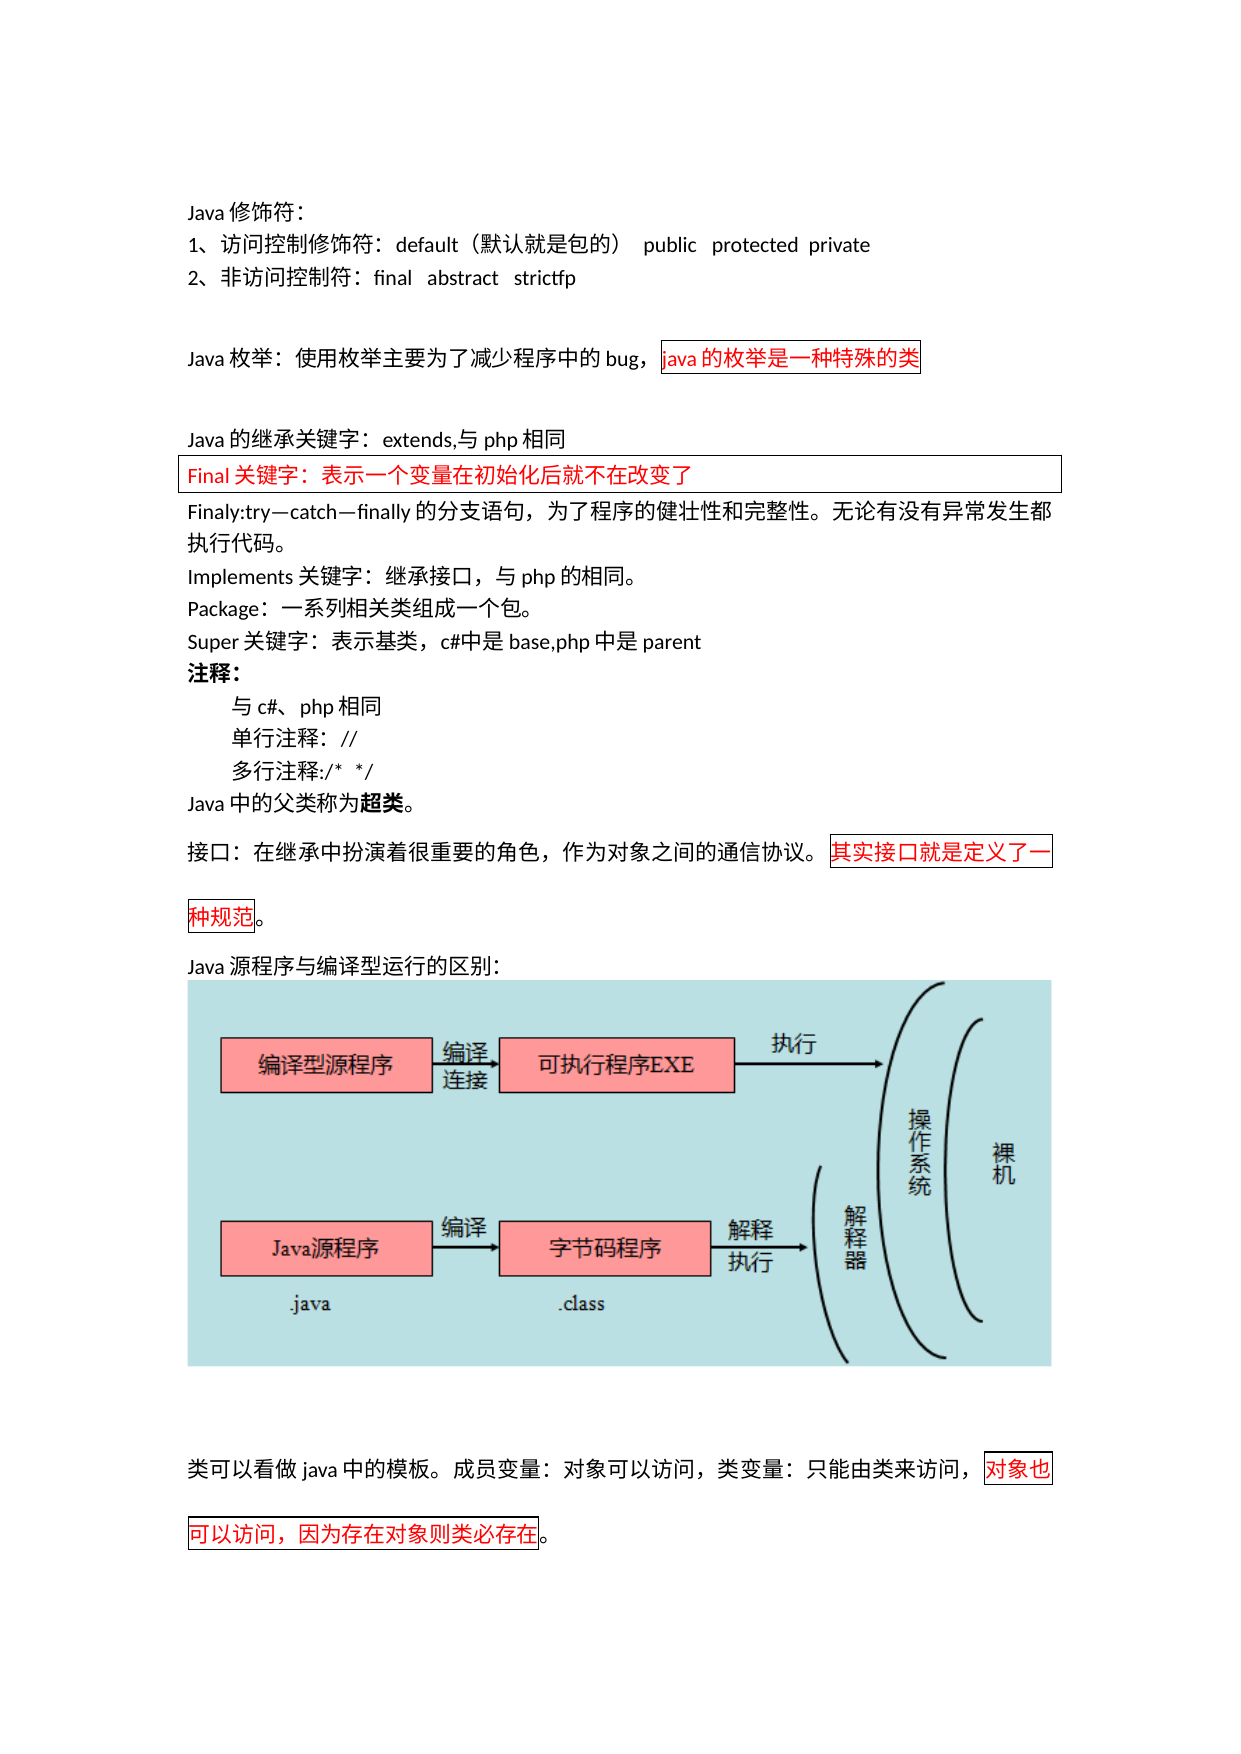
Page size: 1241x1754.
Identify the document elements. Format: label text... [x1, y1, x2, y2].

text 单行注释：// [187, 721, 1053, 753]
text 类可以看做java中的模板。成员变量：对象可以访问，类变量：只能由类来访问，对象也可以访问，因为存在对象则类必存在。 [187, 1436, 1053, 1566]
text Super关键字：表示基类，c#中是base,php中是parent [187, 623, 1053, 656]
text Java的继承关键字：extends,与php相同 [187, 422, 1053, 454]
text 2、非访问控制符：final abstract strictfp [187, 259, 1053, 292]
text Finaly:try—catch—finally的分支语句，为了程序的健壮性和完整性。无论有没有异常发生都执行代码。 [187, 493, 1053, 558]
picture [187, 980, 1053, 1372]
text Java修饰符： [187, 194, 1053, 227]
text Java中的父类称为超类。 [187, 786, 1053, 818]
text Final关键字：表示一个变量在初始化后就不在改变了 [179, 456, 1061, 492]
text Package：一系列相关类组成一个包。 [187, 591, 1053, 623]
text Java枚举：使用枚举主要为了减少程序中的bug，java的枚举是一种特殊的类 [187, 324, 1053, 389]
text 多行注释:/* */ [187, 753, 1053, 786]
text 与c#、php相同 [187, 688, 1053, 721]
text Java源程序与编译型运行的区别： [187, 948, 1053, 980]
text 接口：在继承中扮演着很重要的角色，作为对象之间的通信协议。其实接口就是定义了一种规范。 [187, 818, 1053, 948]
text 1、访问控制修饰符：default（默认就是包的） public protected private [187, 227, 1053, 259]
text Implements关键字：继承接口，与php的相同。 [187, 558, 1053, 591]
text 注释： [187, 656, 1053, 688]
